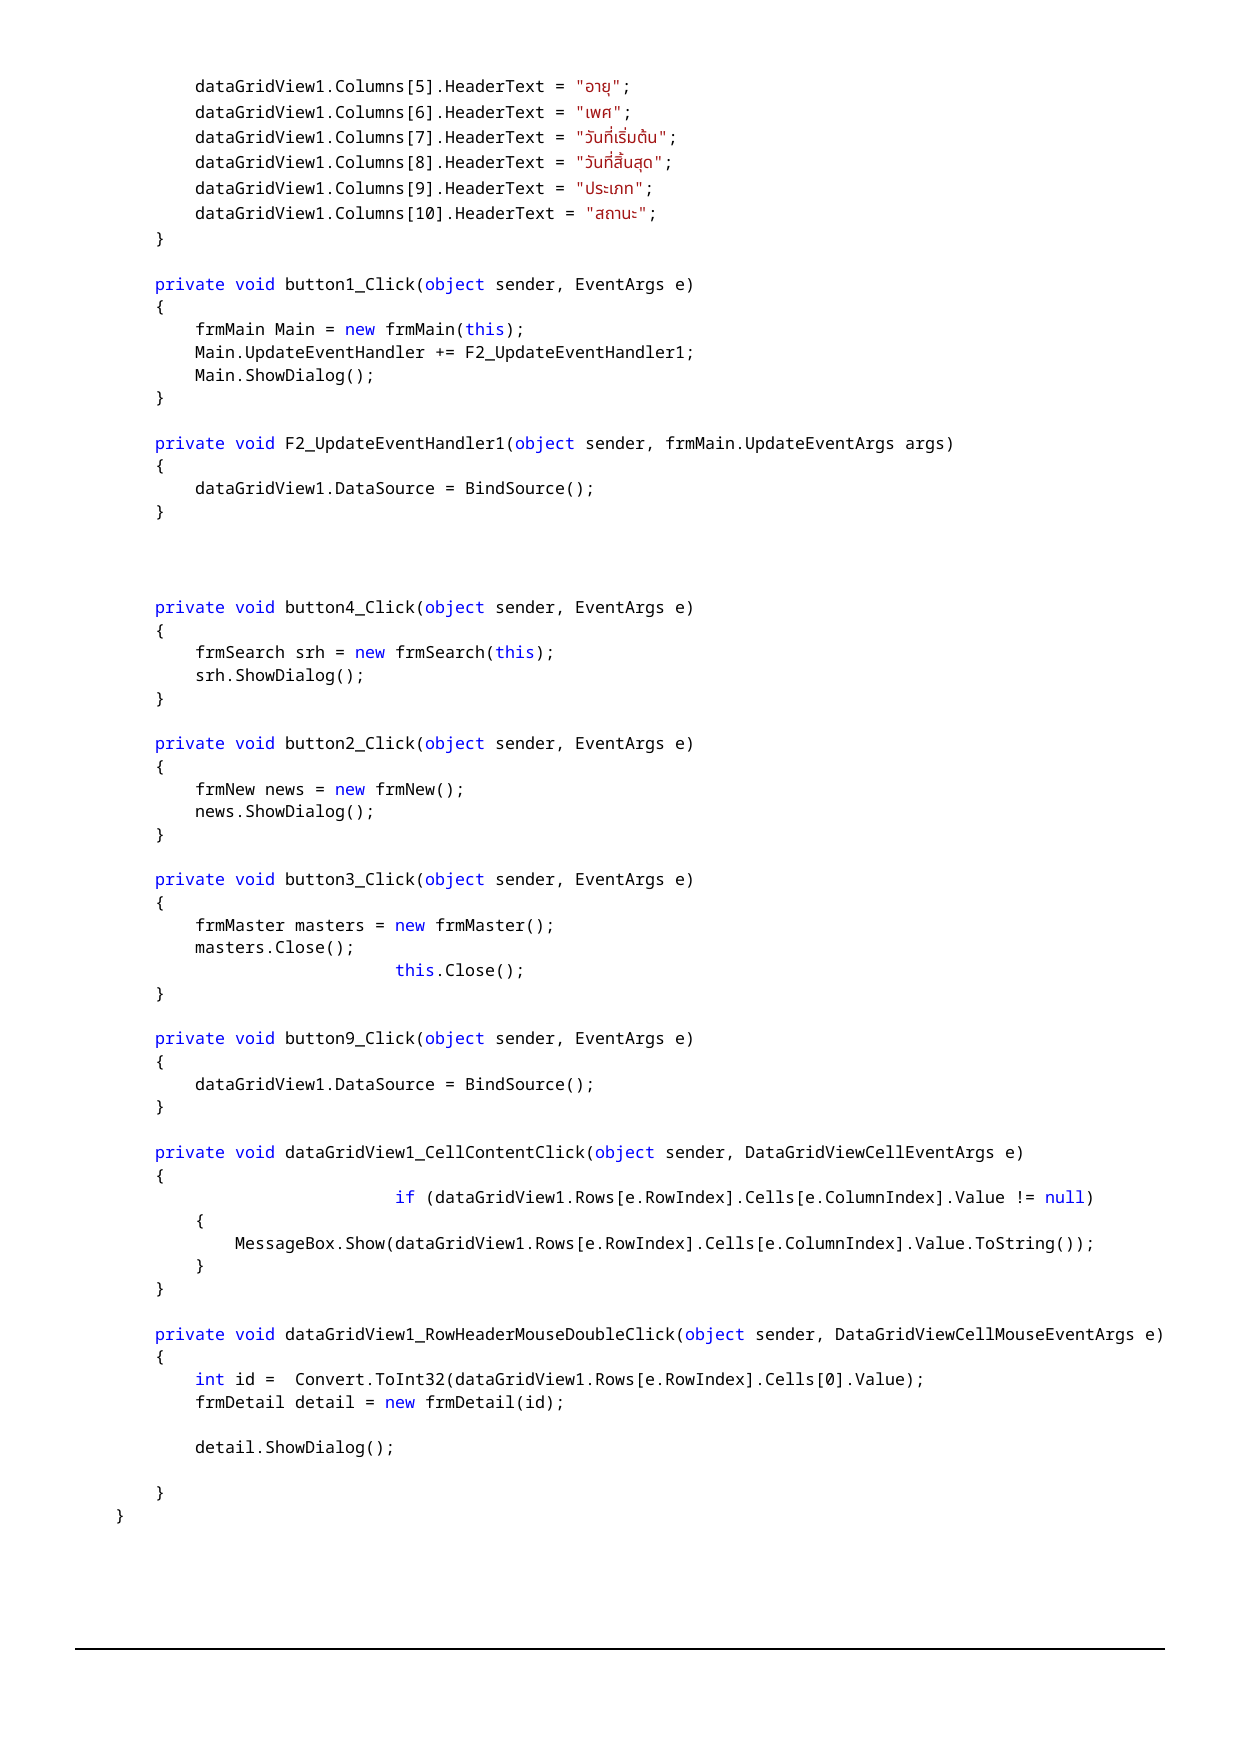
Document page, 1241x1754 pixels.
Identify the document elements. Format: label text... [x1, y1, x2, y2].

text private void button2_Click(object sender, EventArgs e) [75, 732, 1165, 754]
text } [75, 386, 1165, 408]
text } [75, 1504, 1165, 1527]
text MessageBox.Show(dataGridView1.Rows[e.RowIndex].Cells[e.ColumnIndex].Value.ToString()); [75, 1231, 1165, 1254]
text private void button3_Click(object sender, EventArgs e) [75, 868, 1165, 891]
text detail.ShowDialog(); [75, 1436, 1165, 1458]
text } [75, 823, 1165, 845]
text private void dataGridView1_CellContentClick(object sender, DataGridViewCellEventArgs e) [75, 1141, 1165, 1163]
text dataGridView1.Columns[9].HeaderText = "ประเภท"; [75, 176, 1165, 202]
text int id = Convert.ToInt32(dataGridView1.Rows[e.RowIndex].Cells[0].Value); [75, 1368, 1165, 1390]
text this.Close(); [75, 959, 1165, 982]
text { [75, 754, 1165, 777]
text private void button1_Click(object sender, EventArgs e) [75, 272, 1165, 295]
text frmMaster masters = new frmMaster(); [75, 913, 1165, 936]
text } [75, 1277, 1165, 1299]
text { [75, 295, 1165, 318]
text { [75, 618, 1165, 641]
text dataGridView1.DataSource = BindSource(); [75, 477, 1165, 499]
text Main.UpdateEventHandler += F2_UpdateEventHandler1; [75, 340, 1165, 363]
text private void dataGridView1_RowHeaderMouseDoubleClick(object sender, DataGridViewCellMouseEventArgs e) [75, 1322, 1165, 1345]
text frmSearch srh = new frmSearch(this); [75, 641, 1165, 664]
text news.ShowDialog(); [75, 800, 1165, 823]
text { [75, 1050, 1165, 1072]
text private void F2_UpdateEventHandler1(object sender, frmMain.UpdateEventArgs args) [75, 431, 1165, 454]
text { [75, 1163, 1165, 1186]
text dataGridView1.Columns[5].HeaderText = "อายุ"; [75, 75, 1165, 100]
text { [75, 891, 1165, 913]
text frmDetail detail = new frmDetail(id); [75, 1390, 1165, 1413]
text } [75, 1095, 1165, 1118]
text { [75, 454, 1165, 477]
text Main.ShowDialog(); [75, 363, 1165, 386]
text dataGridView1.DataSource = BindSource(); [75, 1072, 1165, 1095]
text frmMain Main = new frmMain(this); [75, 318, 1165, 340]
text dataGridView1.Columns[8].HeaderText = "วันที่สิ้นสุด"; [75, 151, 1165, 176]
text private void button4_Click(object sender, EventArgs e) [75, 596, 1165, 618]
text } [75, 227, 1165, 249]
text private void button9_Click(object sender, EventArgs e) [75, 1027, 1165, 1050]
text srh.ShowDialog(); [75, 664, 1165, 686]
text } [75, 982, 1165, 1004]
text { [75, 1345, 1165, 1368]
text dataGridView1.Columns[7].HeaderText = "วันที่เริ่มต้น"; [75, 126, 1165, 151]
text { [75, 1209, 1165, 1231]
text } [75, 686, 1165, 709]
text } [75, 499, 1165, 522]
text } [75, 1254, 1165, 1277]
text dataGridView1.Columns[6].HeaderText = "เพศ"; [75, 100, 1165, 126]
text frmNew news = new frmNew(); [75, 777, 1165, 800]
text dataGridView1.Columns[10].HeaderText = "สถานะ"; [75, 202, 1165, 227]
text masters.Close(); [75, 936, 1165, 959]
text if (dataGridView1.Rows[e.RowIndex].Cells[e.ColumnIndex].Value != null) [75, 1186, 1165, 1209]
text } [75, 1481, 1165, 1504]
